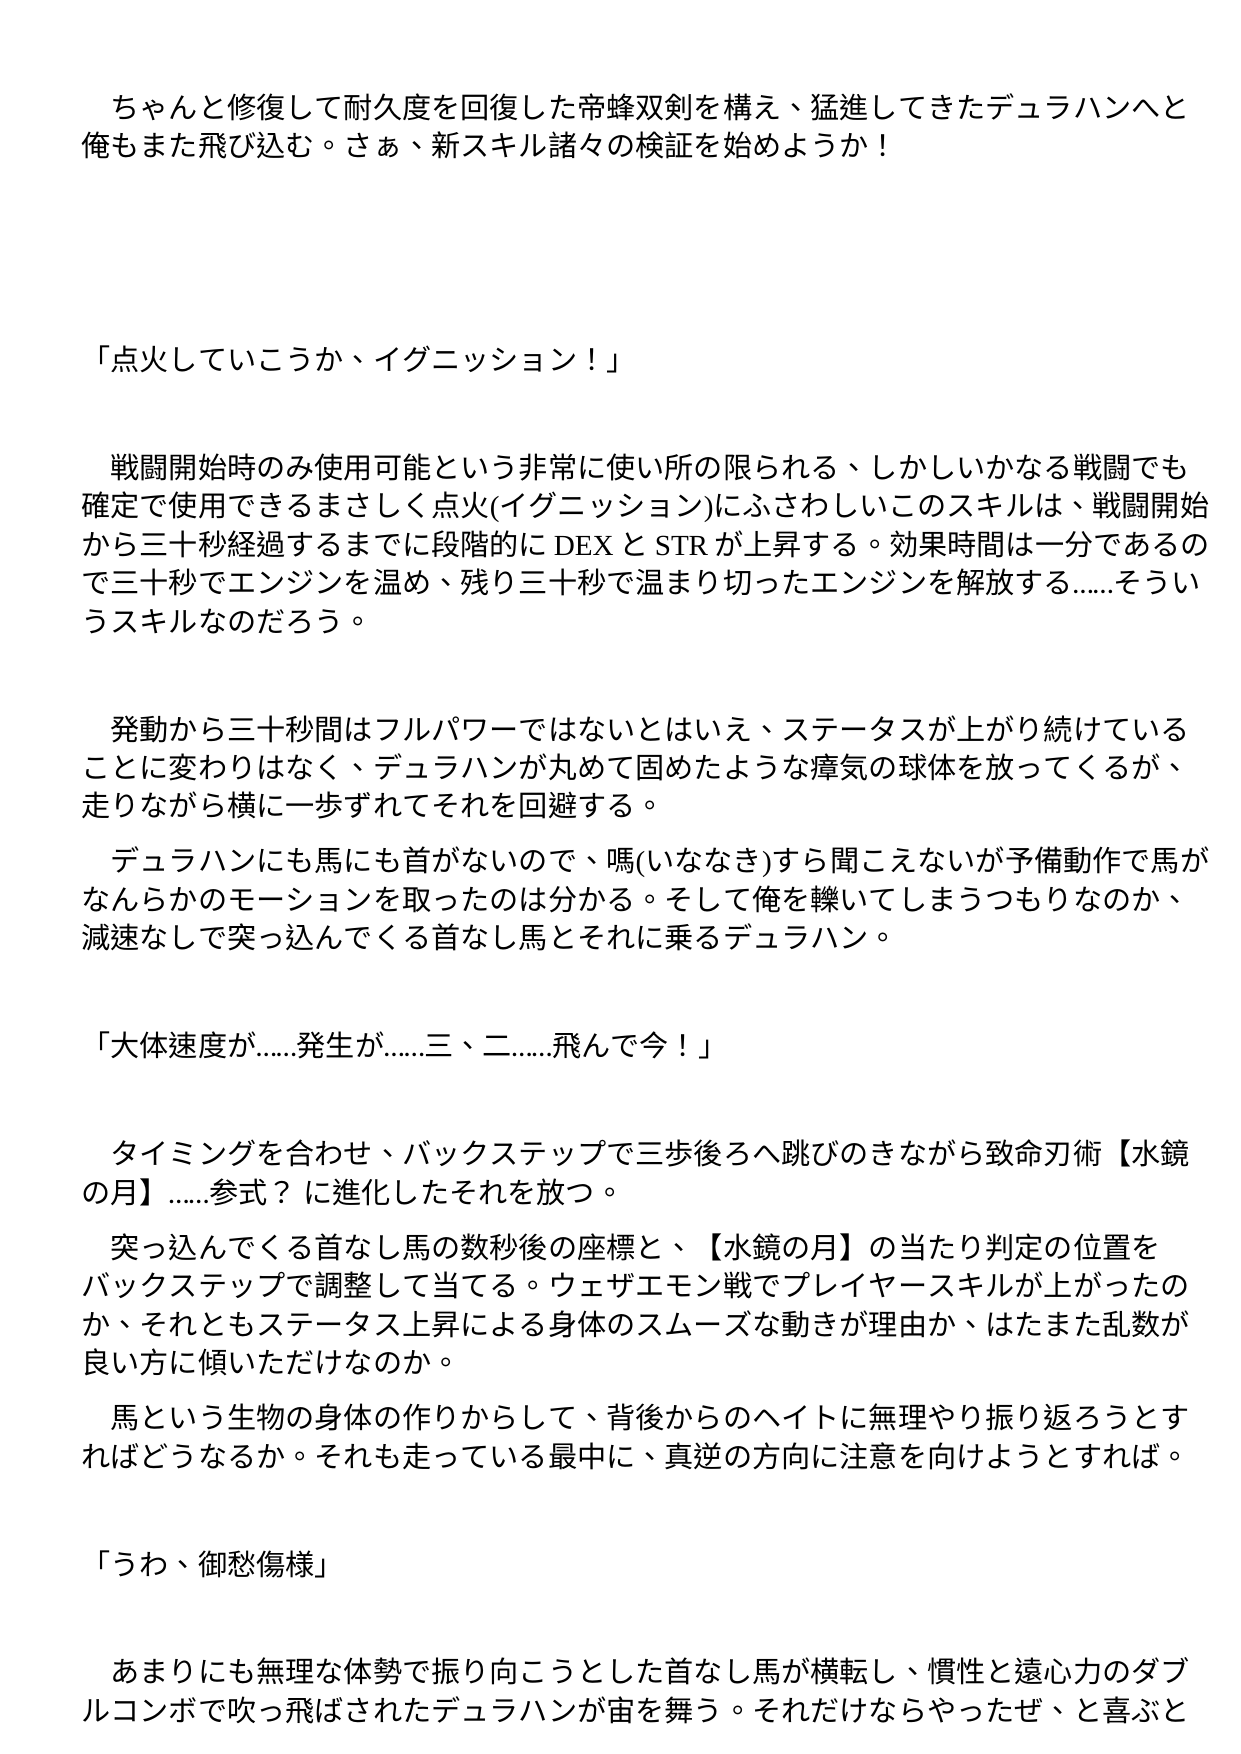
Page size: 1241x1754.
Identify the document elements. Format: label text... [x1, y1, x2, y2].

text 発動から三十秒間はフルパワーではないとはいえ、ステータスが上がり続けていることに変わりはなく、デュラハンが丸めて固めたような瘴気の球体を放ってくるが、走りながら横に一歩ずれてそれを回避する。 [81, 712, 1215, 824]
text ちゃんと修復して耐久度を回復した帝蜂双剣を構え、猛進してきたデュラハンへと俺もまた飛び込む。さぁ、新スキル諸々の検証を始めようか！ [81, 90, 1215, 164]
text 戦闘開始時のみ使用可能という非常に使い所の限られる、しかしいかなる戦闘でも確定で使用できるまさしく点火(イグニッション)にふさわしいこのスキルは、戦闘開始から三十秒経過するまでに段階的にDEXとSTRが上昇する。効果時間は一分であるので三十秒でエンジンを温め、残り三十秒で温まり切ったエンジンを解放する……そういうスキルなのだろう。 [81, 450, 1215, 639]
text 「点火していこうか、イグニッション！」 [81, 342, 1215, 378]
text デュラハンにも馬にも首がないので、嗎(いななき)すら聞こえないが予備動作で馬がなんらかのモーションを取ったのは分かる。そして俺を轢いてしまうつもりなのか、減速なしで突っ込んでくる首なし馬とそれに乗るデュラハン。 [81, 843, 1215, 956]
text タイミングを合わせ、バックステップで三歩後ろへ跳びのきながら致命刃術【水鏡の月】……参式？ に進化したそれを放つ。 [81, 1136, 1215, 1210]
text 突っ込んでくる首なし馬の数秒後の座標と、【水鏡の月】の当たり判定の位置をバックステップで調整して当てる。ウェザエモン戦でプレイヤースキルが上がったのか、それともステータス上昇による身体のスムーズな動きが理由か、はたまた乱数が良い方に傾いただけなのか。 [81, 1230, 1215, 1381]
text 「うわ、御愁傷様」 [81, 1547, 1215, 1582]
text 馬という生物の身体の作りからして、背後からのヘイトに無理やり振り返ろうとすればどうなるか。それも走っている最中に、真逆の方向に注意を向けようとすれば。 [81, 1400, 1215, 1474]
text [81, 1654, 1215, 1728]
text 「大体速度が……発生が……三、二……飛んで今！」 [81, 1028, 1215, 1064]
